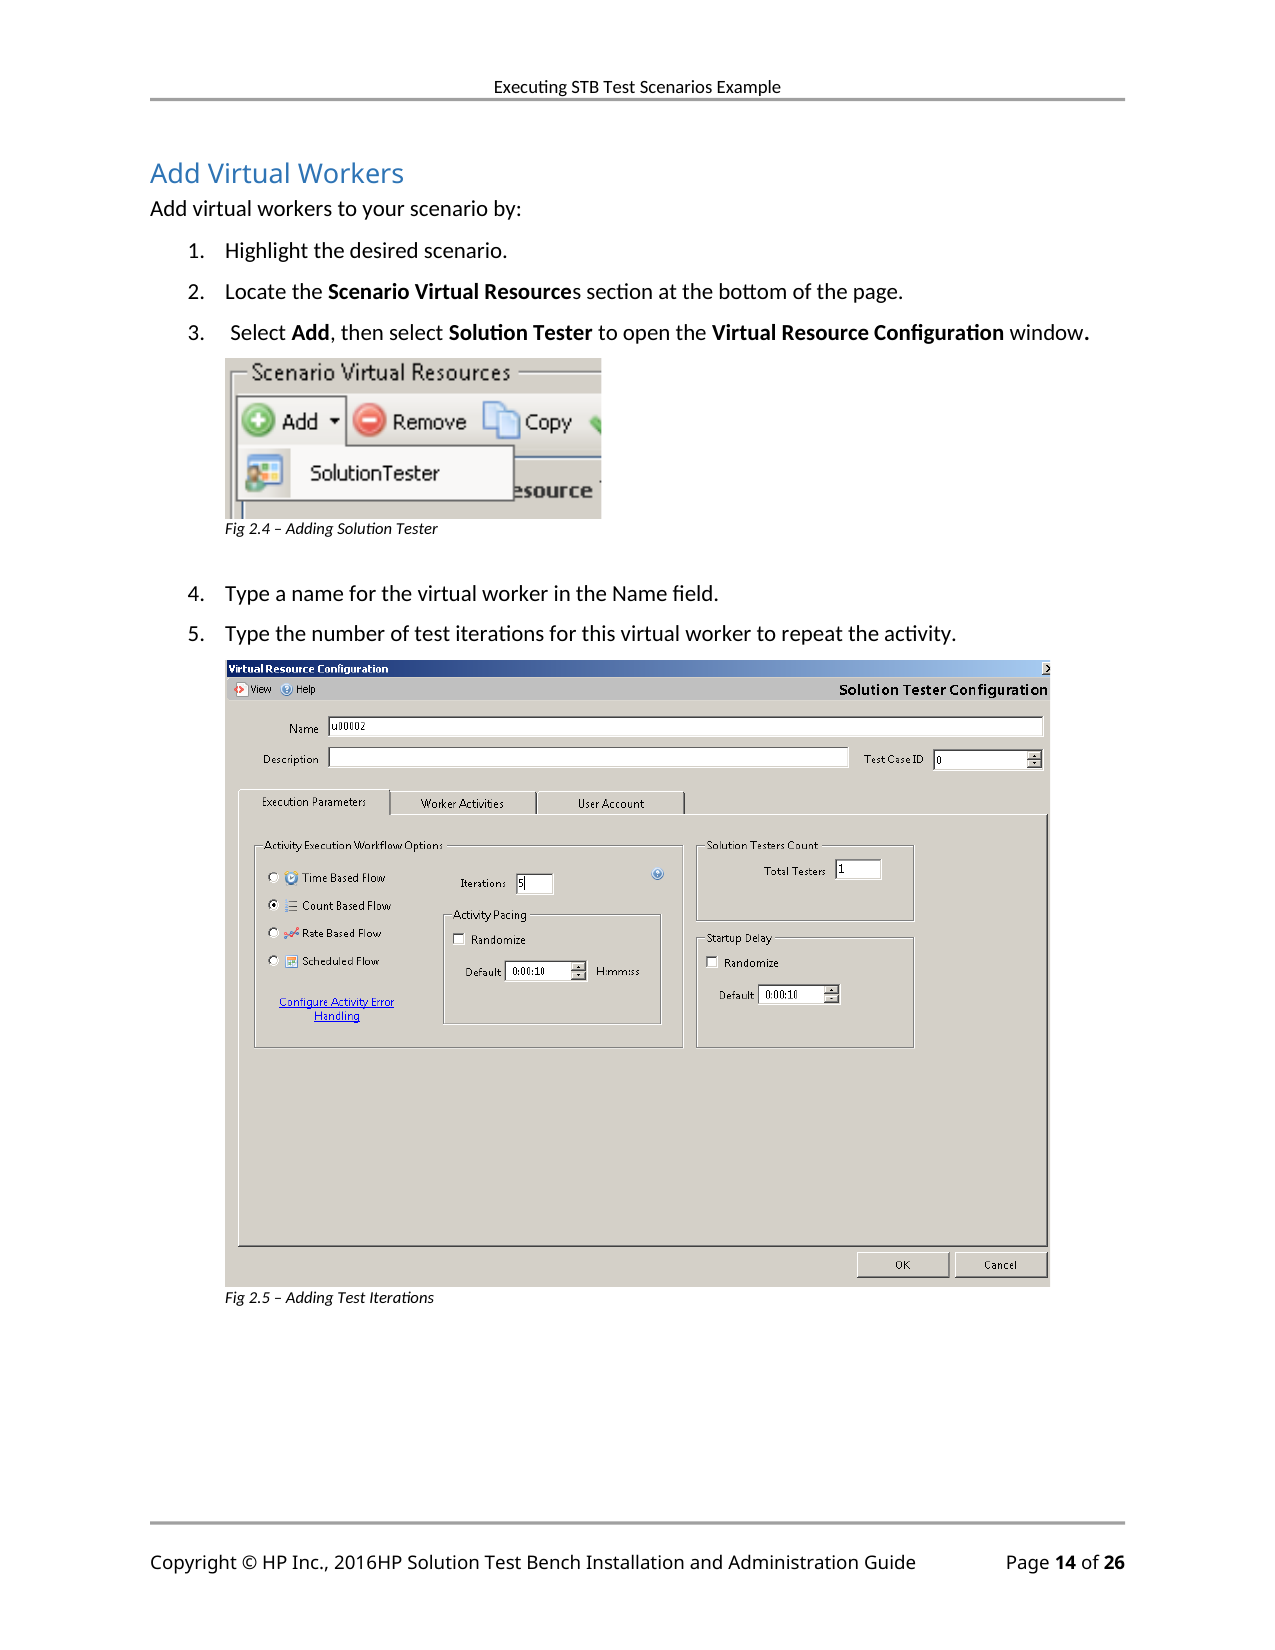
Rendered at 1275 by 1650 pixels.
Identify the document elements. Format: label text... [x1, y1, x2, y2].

picture [225, 660, 1050, 1287]
text Add virtual workers to your scenario by: [150, 194, 1125, 222]
list Type a name for the virtual worker in the Name field. [187, 579, 1125, 607]
list Type the number of test iterations for this virtual worker to repeat the activity. [187, 619, 1125, 648]
list Locate the Scenario Virtual Resources section at the bottom of the page. [187, 277, 1125, 305]
picture [225, 358, 602, 519]
list Highlight the desired scenario. [187, 237, 1125, 265]
list Select Add, then select Solution Tester to open the Virtual Resource Configuration window. [187, 318, 1125, 346]
subtitle Add Virtual Workers [150, 154, 1125, 191]
